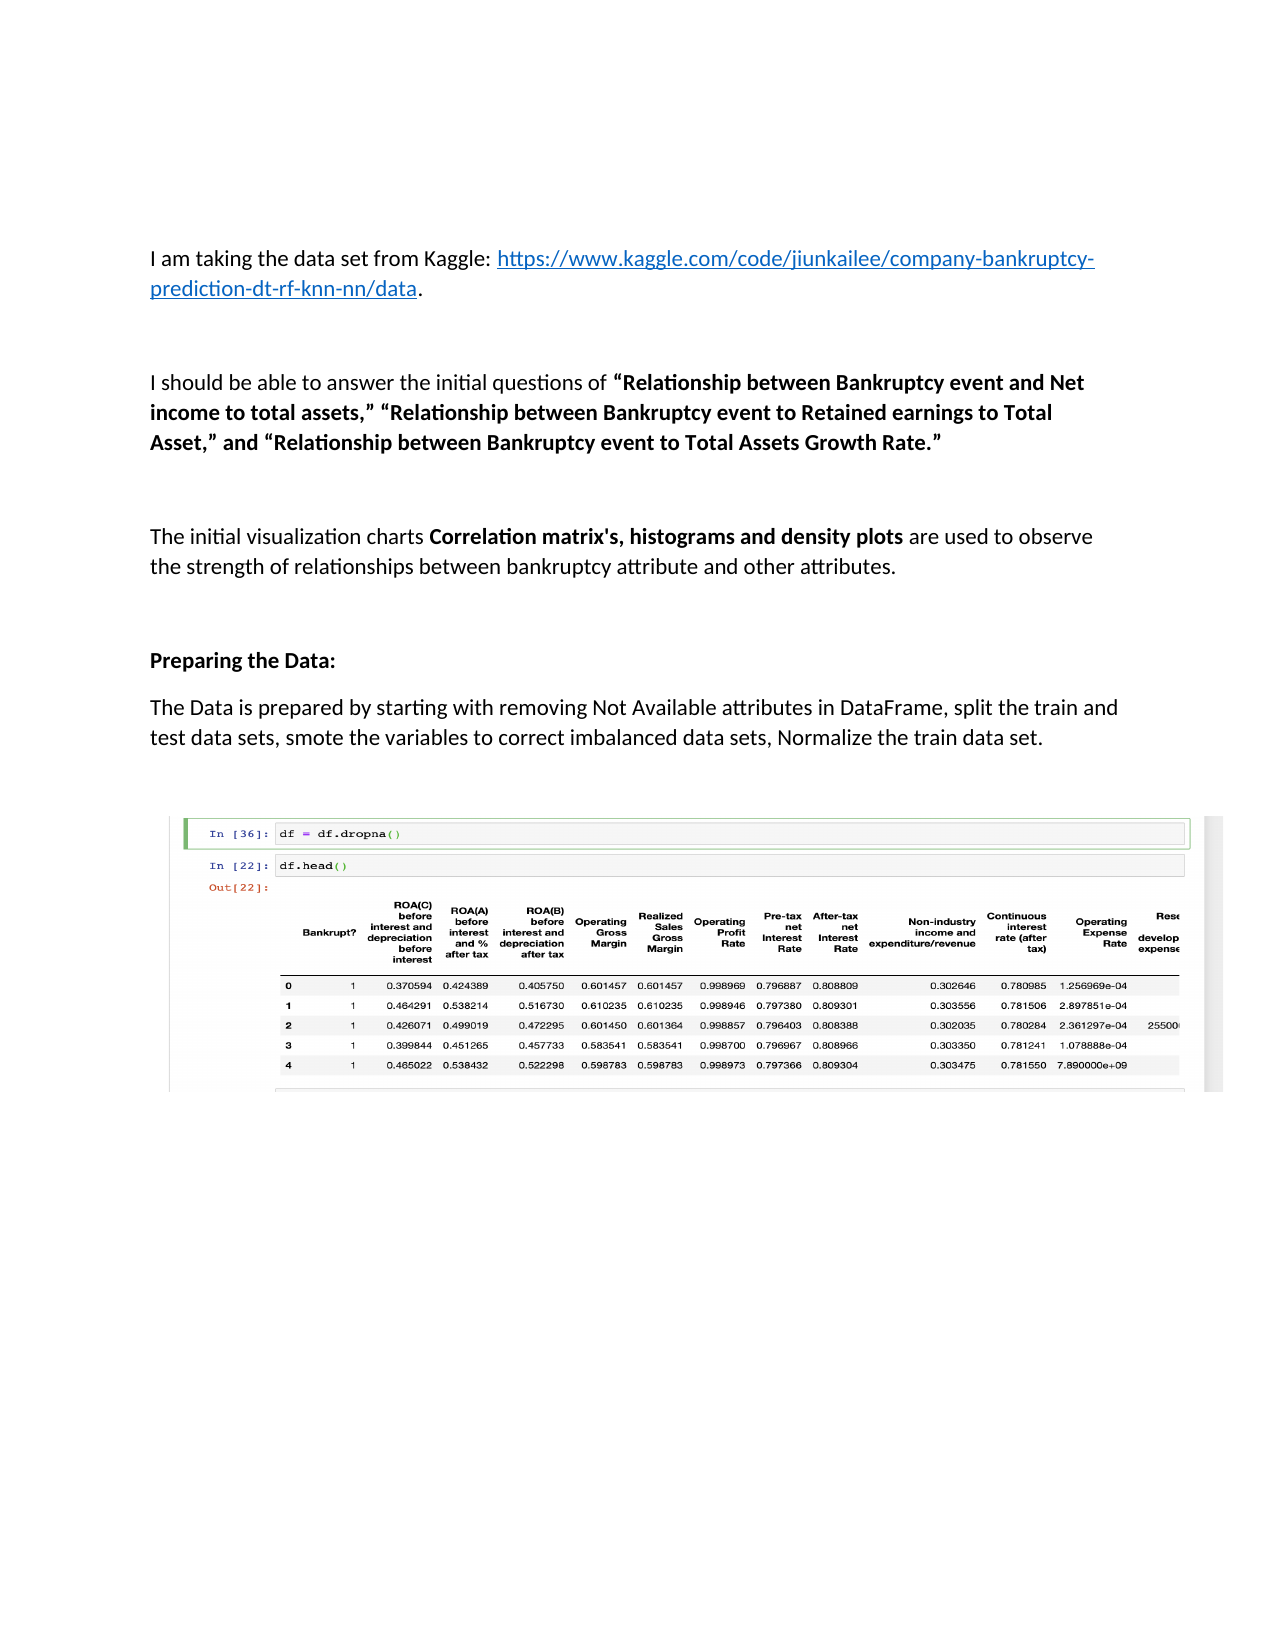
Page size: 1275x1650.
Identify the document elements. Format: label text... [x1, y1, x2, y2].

text The initial visualization charts Correlation matrix's, histograms and density plots are used to observe the strength of relationships between bankruptcy attribute and other attributes. [150, 522, 1125, 580]
text Preparing the Data: [150, 646, 1125, 674]
text I am taking the data set from Kaggle: https://www.kaggle.com/code/jiunkailee/company-bankruptcy-prediction-dt-rf-knn-nn/data. [150, 244, 1125, 302]
text The Data is prepared by starting with removing Not Available attributes in DataFrame, split the train and test data sets, smote the variables to correct imbalanced data sets, Normalize the train data set. [150, 693, 1125, 751]
text I should be able to answer the initial questions of “Relationship between Bankruptcy event and Net income to total assets,” “Relationship between Bankruptcy event to Retained earnings to Total Asset,” and “Relationship between Bankruptcy event to Total Assets Growth Rate.” [150, 368, 1125, 456]
